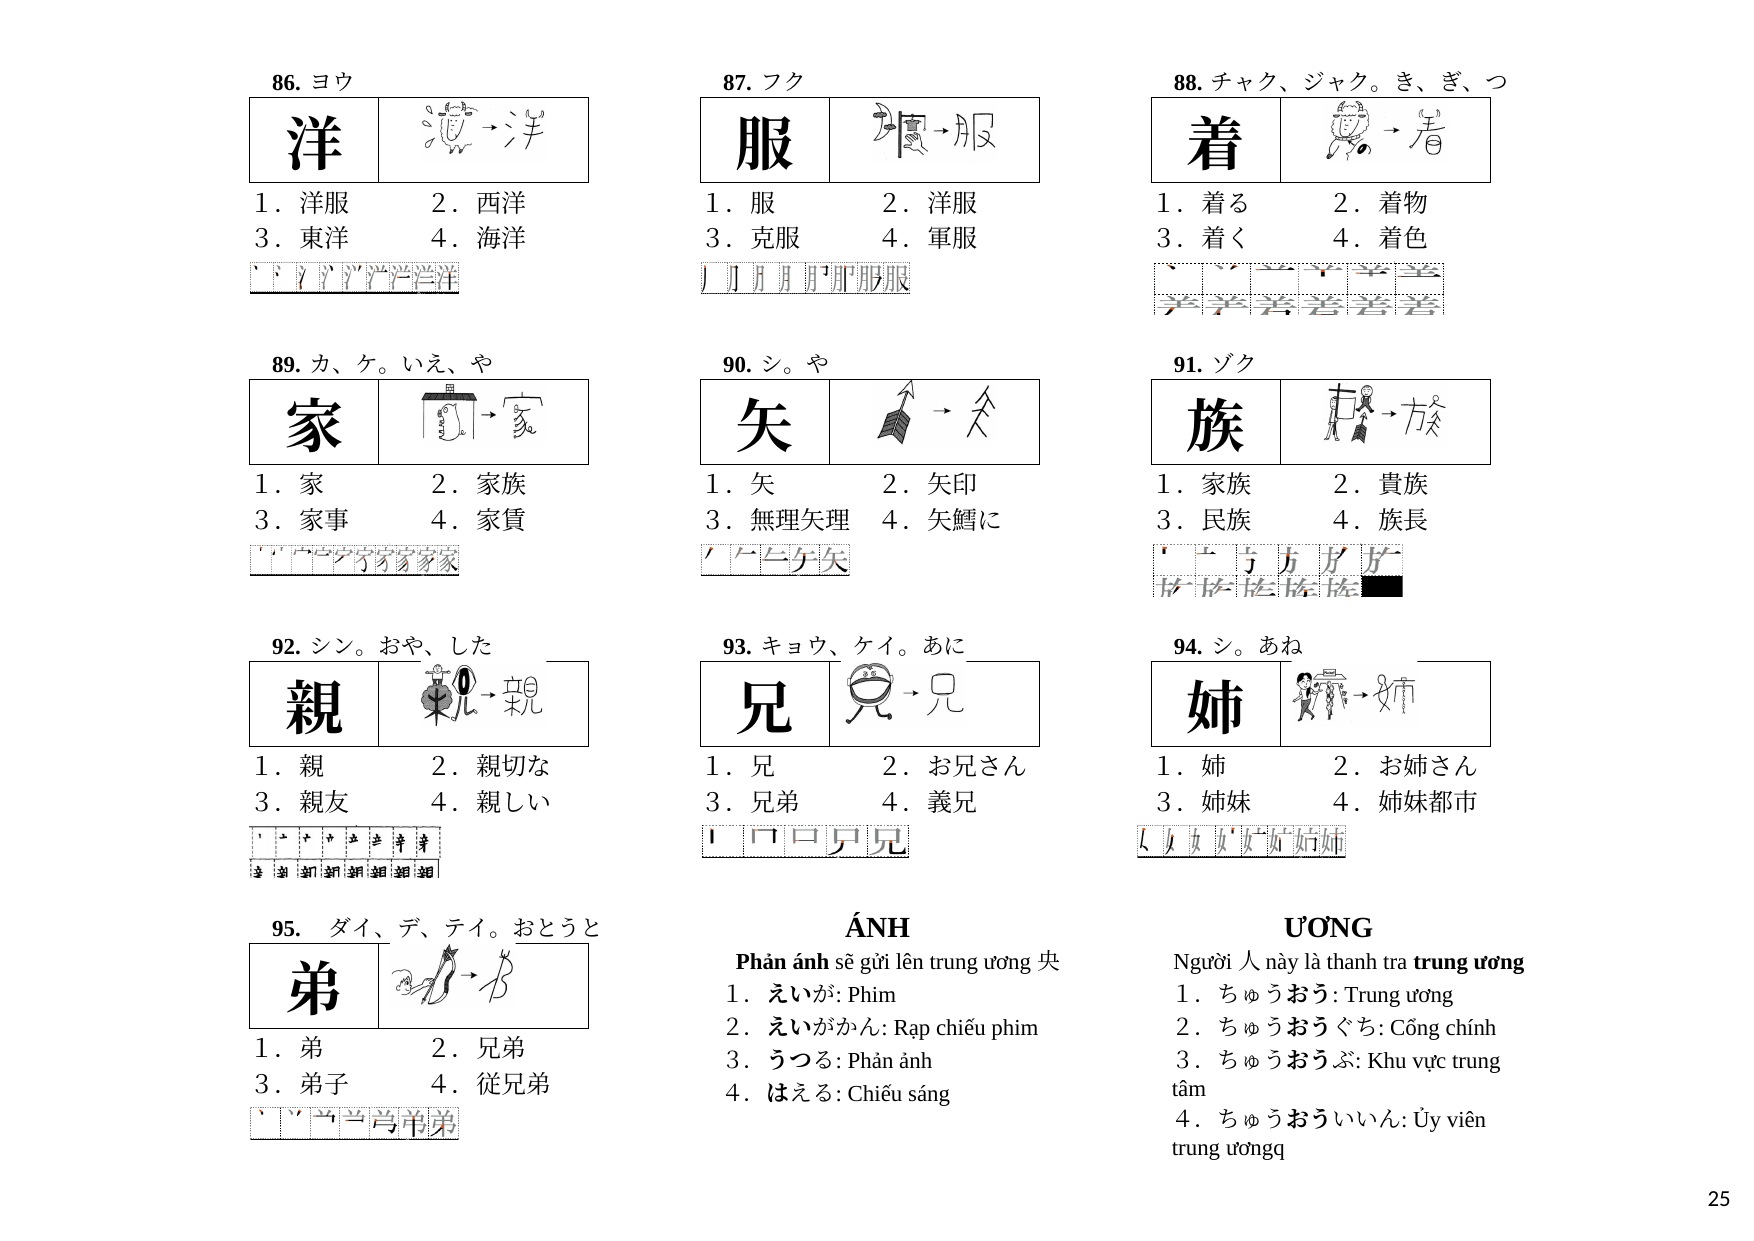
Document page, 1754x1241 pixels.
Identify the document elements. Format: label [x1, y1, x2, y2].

picture [420, 380, 547, 446]
picture [389, 943, 516, 1009]
picture [249, 825, 442, 878]
picture [420, 98, 547, 164]
picture [700, 825, 911, 858]
picture [871, 380, 998, 446]
picture [249, 261, 460, 294]
picture [1291, 661, 1418, 727]
picture [1136, 825, 1347, 858]
picture [700, 543, 851, 576]
picture [1322, 380, 1449, 446]
picture [1151, 543, 1403, 597]
picture [249, 543, 460, 576]
picture [420, 661, 547, 727]
picture [840, 661, 967, 727]
picture [1151, 261, 1447, 315]
picture [871, 98, 998, 164]
picture [1322, 98, 1449, 164]
picture [249, 1106, 460, 1140]
picture [700, 261, 911, 294]
